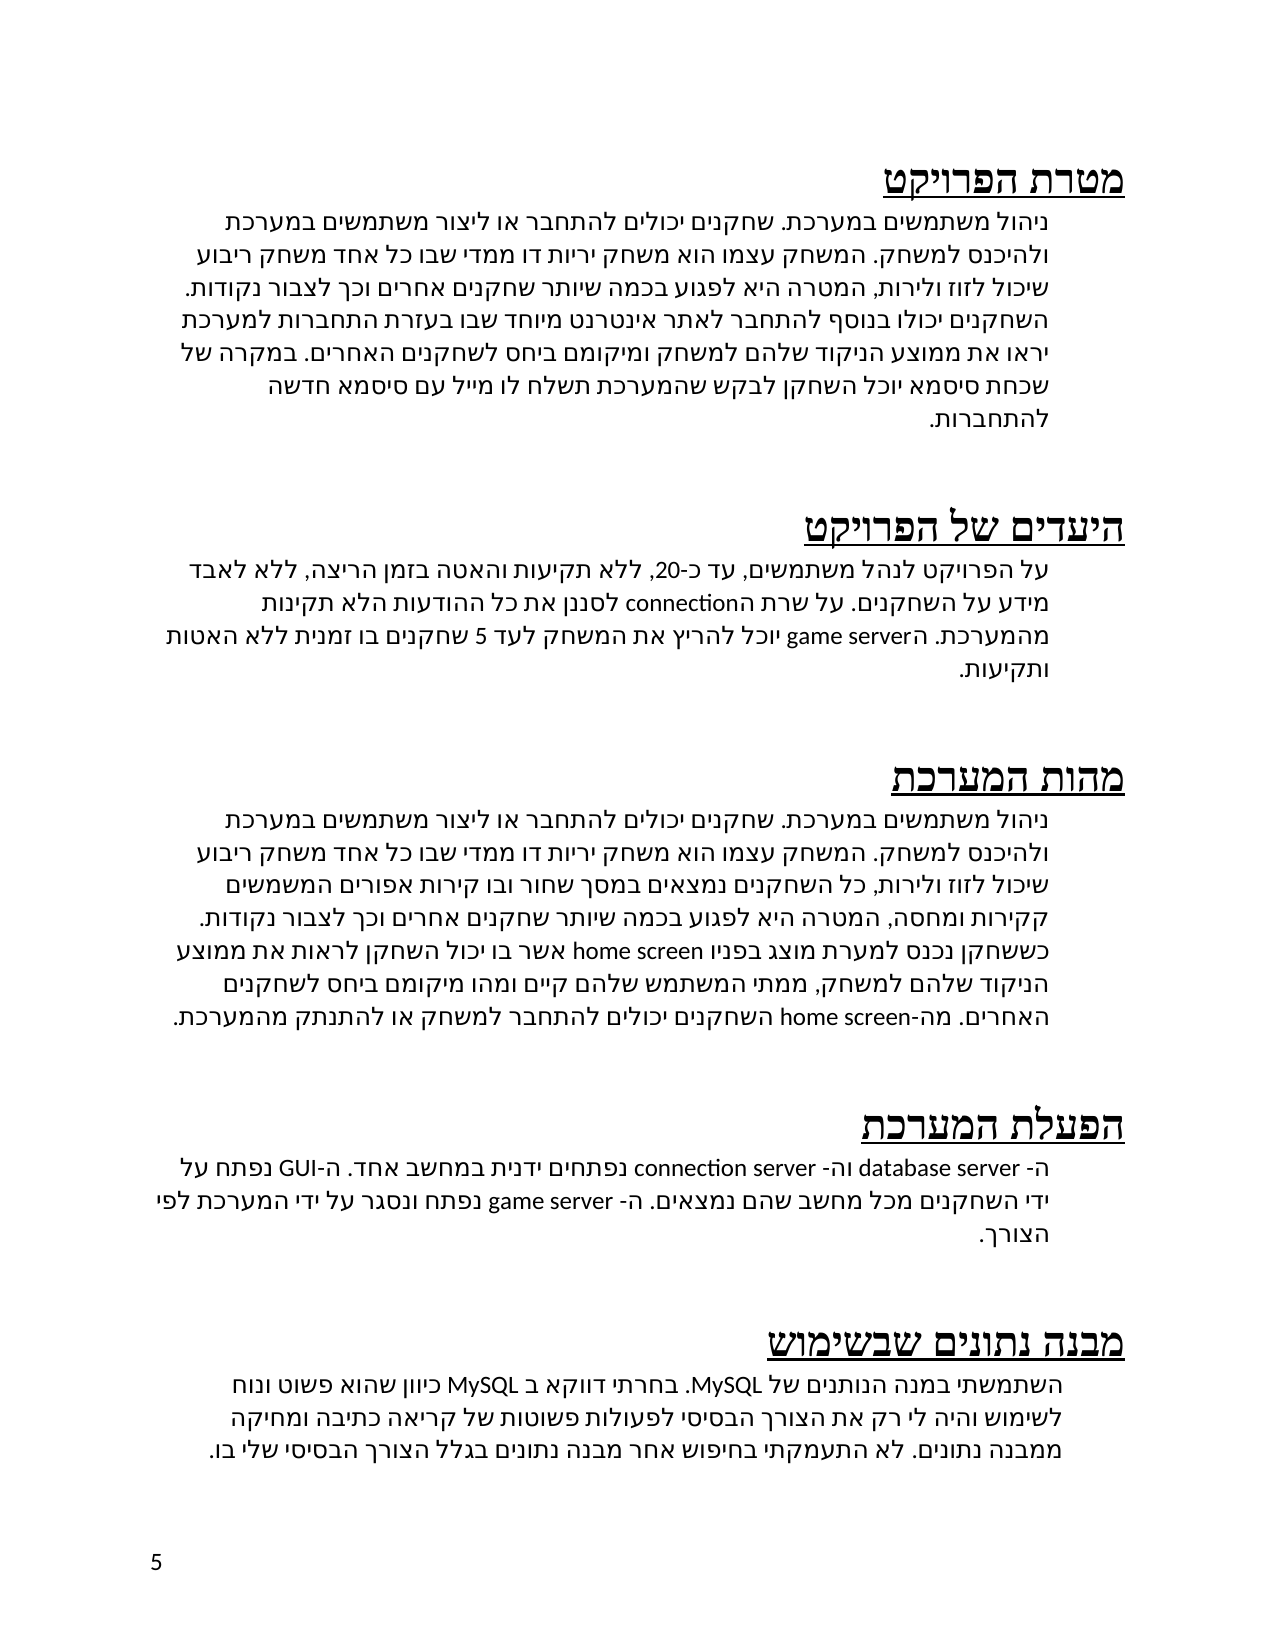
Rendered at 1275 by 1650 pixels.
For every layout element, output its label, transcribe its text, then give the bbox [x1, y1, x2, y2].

subtitle מבנה נתונים שבשימוש [150, 1317, 1125, 1365]
subtitle מהות המערכת [150, 752, 1125, 800]
text על הפרויקט לנהל משתמשים, עד כ-20, ללא תקיעות והאטה בזמן הריצה, ללא לאבד מידע על השחקנים. על שרת הconnection לסננן את כל ההודעות הלא תקינות מהמערכת. הgame server יוכל להריץ את המשחק לעד 5 שחקנים בו זמנית ללא האטות ותקיעות. [150, 554, 1050, 683]
text ה- database server וה- connection server נפתחים ידנית במחשב אחד. ה-GUI נפתח על ידי השחקנים מכל מחשב שהם נמצאים. ה- game server נפתח ונסגר על ידי המערכת לפי הצורך. [150, 1152, 1050, 1248]
text ניהול משתמשים במערכת. שחקנים יכולים להתחבר או ליצור משתמשים במערכת ולהיכנס למשחק. המשחק עצמו הוא משחק יריות דו ממדי שבו כל אחד משחק ריבוע שיכול לזוז ולירות, המטרה היא לפגוע בכמה שיותר שחקנים אחרים וכך לצבור נקודות. השחקנים יכולו בנוסף להתחבר לאתר אינטרנט מיוחד שבו בעזרת התחברות למערכת יראו את ממוצע הניקוד שלהם למשחק ומיקומם ביחס לשחקנים האחרים. במקרה של שכחת סיסמא יוכל השחקן לבקש שהמערכת תשלח לו מייל עם סיסמא חדשה להתחברות. [150, 206, 1050, 434]
text השתמשתי במנה הנותנים של MySQL. בחרתי דווקא ב MySQL כיוון שהוא פשוט ונוח לשימוש והיה לי רק את הצורך הבסיסי לפעולות פשוטות של קריאה כתיבה ומחיקה ממבנה נתונים. לא התעמקתי בחיפוש אחר מבנה נתונים בגלל הצורך הבסיסי שלי בו. [150, 1369, 1064, 1465]
subtitle היעדים של הפרויקט [150, 502, 1125, 550]
subtitle מטרת הפרויקט [150, 154, 1125, 202]
text ניהול משתמשים במערכת. שחקנים יכולים להתחבר או ליצור משתמשים במערכת ולהיכנס למשחק. המשחק עצמו הוא משחק יריות דו ממדי שבו כל אחד משחק ריבוע שיכול לזוז ולירות, כל השחקנים נמצאים במסך שחור ובו קירות אפורים המשמשים קקירות ומחסה, המטרה היא לפגוע בכמה שיותר שחקנים אחרים וכך לצבור נקודות. כששחקן נכנס למערת מוצג בפניו home screen אשר בו יכול השחקן לראות את ממוצע הניקוד שלהם למשחק, ממתי המשתמש שלהם קיים ומהו מיקומם ביחס לשחקנים האחרים. מה-home screen השחקנים יכולים להתחבר למשחק או להתנתק מהמערכת. [150, 804, 1050, 1032]
subtitle הפעלת המערכת [150, 1100, 1125, 1148]
